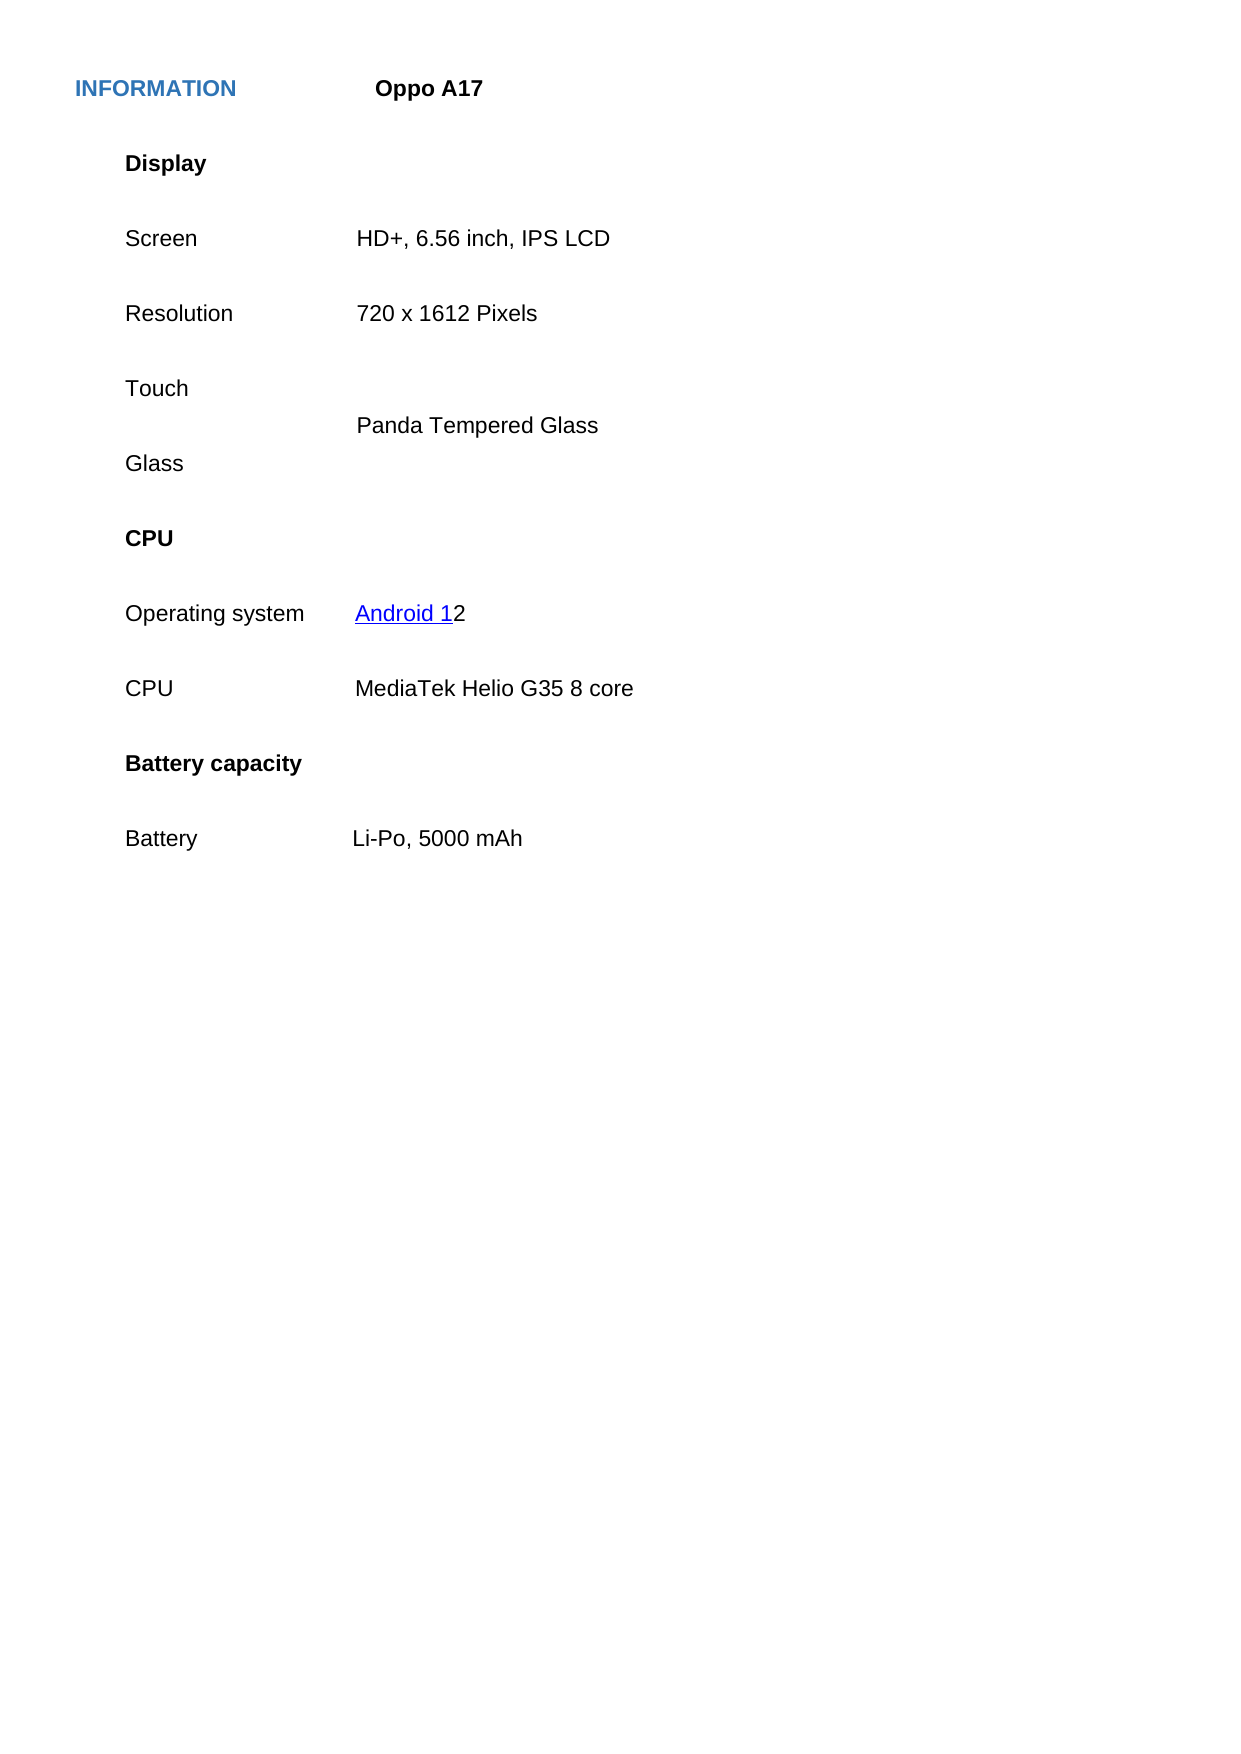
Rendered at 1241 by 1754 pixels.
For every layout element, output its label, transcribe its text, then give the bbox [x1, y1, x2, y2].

table_header CPU [75, 476, 305, 551]
table_cell Screen [75, 176, 253, 251]
table_cell Battery [75, 776, 302, 851]
table_cell Li-Po, 5000 mAh [302, 776, 523, 851]
table_cell 720 x 1612 Pixels [254, 251, 611, 326]
table_header Display [75, 101, 253, 176]
table_cell Operating system [75, 551, 305, 626]
table_cell Touch Glass [75, 326, 253, 476]
table_cell HD+, 6.56 inch, IPS LCD [254, 176, 611, 251]
table_cell CPU [75, 626, 305, 701]
table_cell MediaTek Helio G35 8 core [305, 626, 634, 701]
table_cell Resolution [75, 251, 253, 326]
table_cell Panda Tempered Glass [254, 326, 611, 476]
text INFORMATION Oppo A17 [237, 75, 1165, 101]
table_cell Android 12 [305, 551, 634, 626]
table_header Battery capacity [75, 701, 302, 776]
